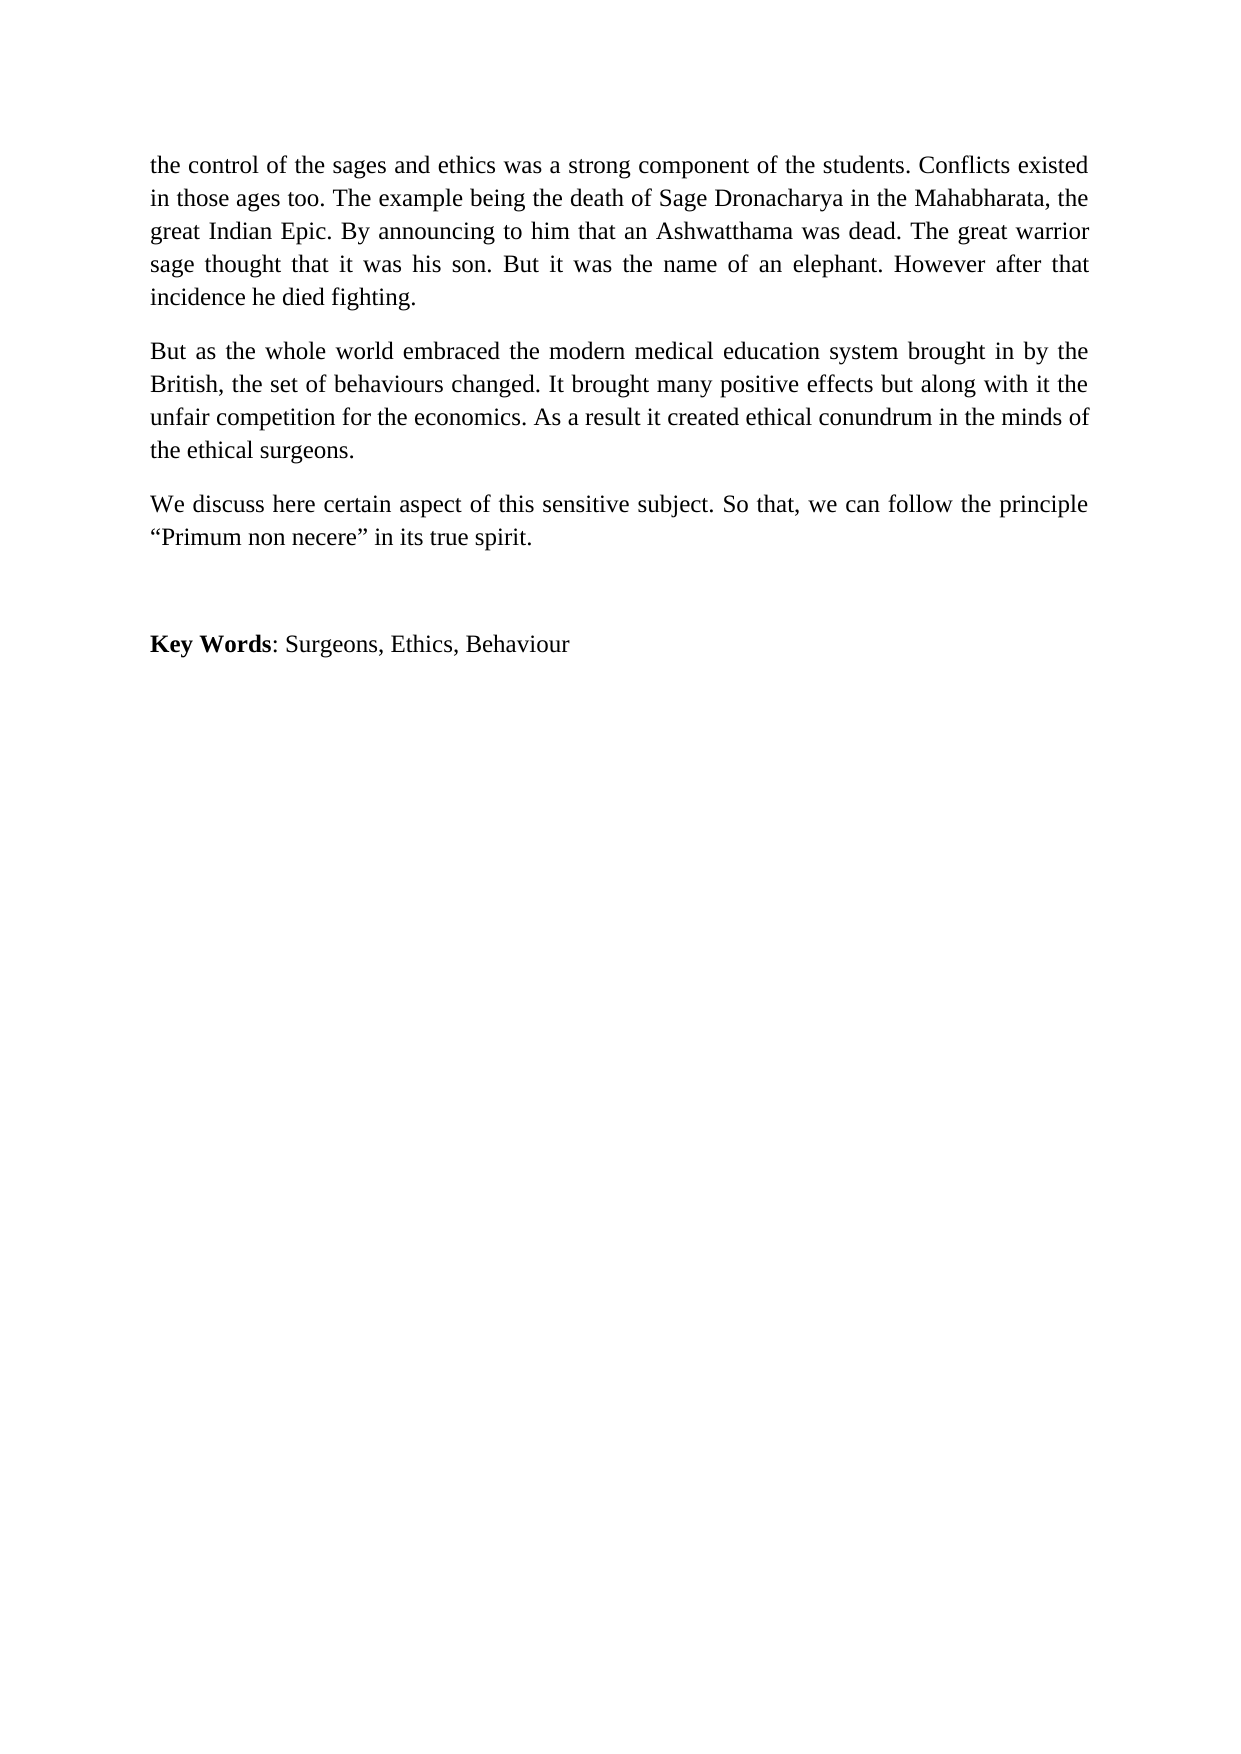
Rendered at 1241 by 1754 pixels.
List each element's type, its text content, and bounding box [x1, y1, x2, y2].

text Key Words: Surgeons, Ethics, Behaviour [150, 629, 1090, 658]
text We discuss here certain aspect of this sensitive subject. So that, we can follow the principle “Primum non necere” in its true spirit. [150, 489, 1090, 551]
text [150, 150, 1090, 311]
text But as the whole world embraced the modern medical education system brought in by the British, the set of behaviours changed. It brought many positive effects but along with it the unfair competition for the economics. As a result it created ethical conundrum in the minds of the ethical surgeons. [150, 336, 1090, 464]
